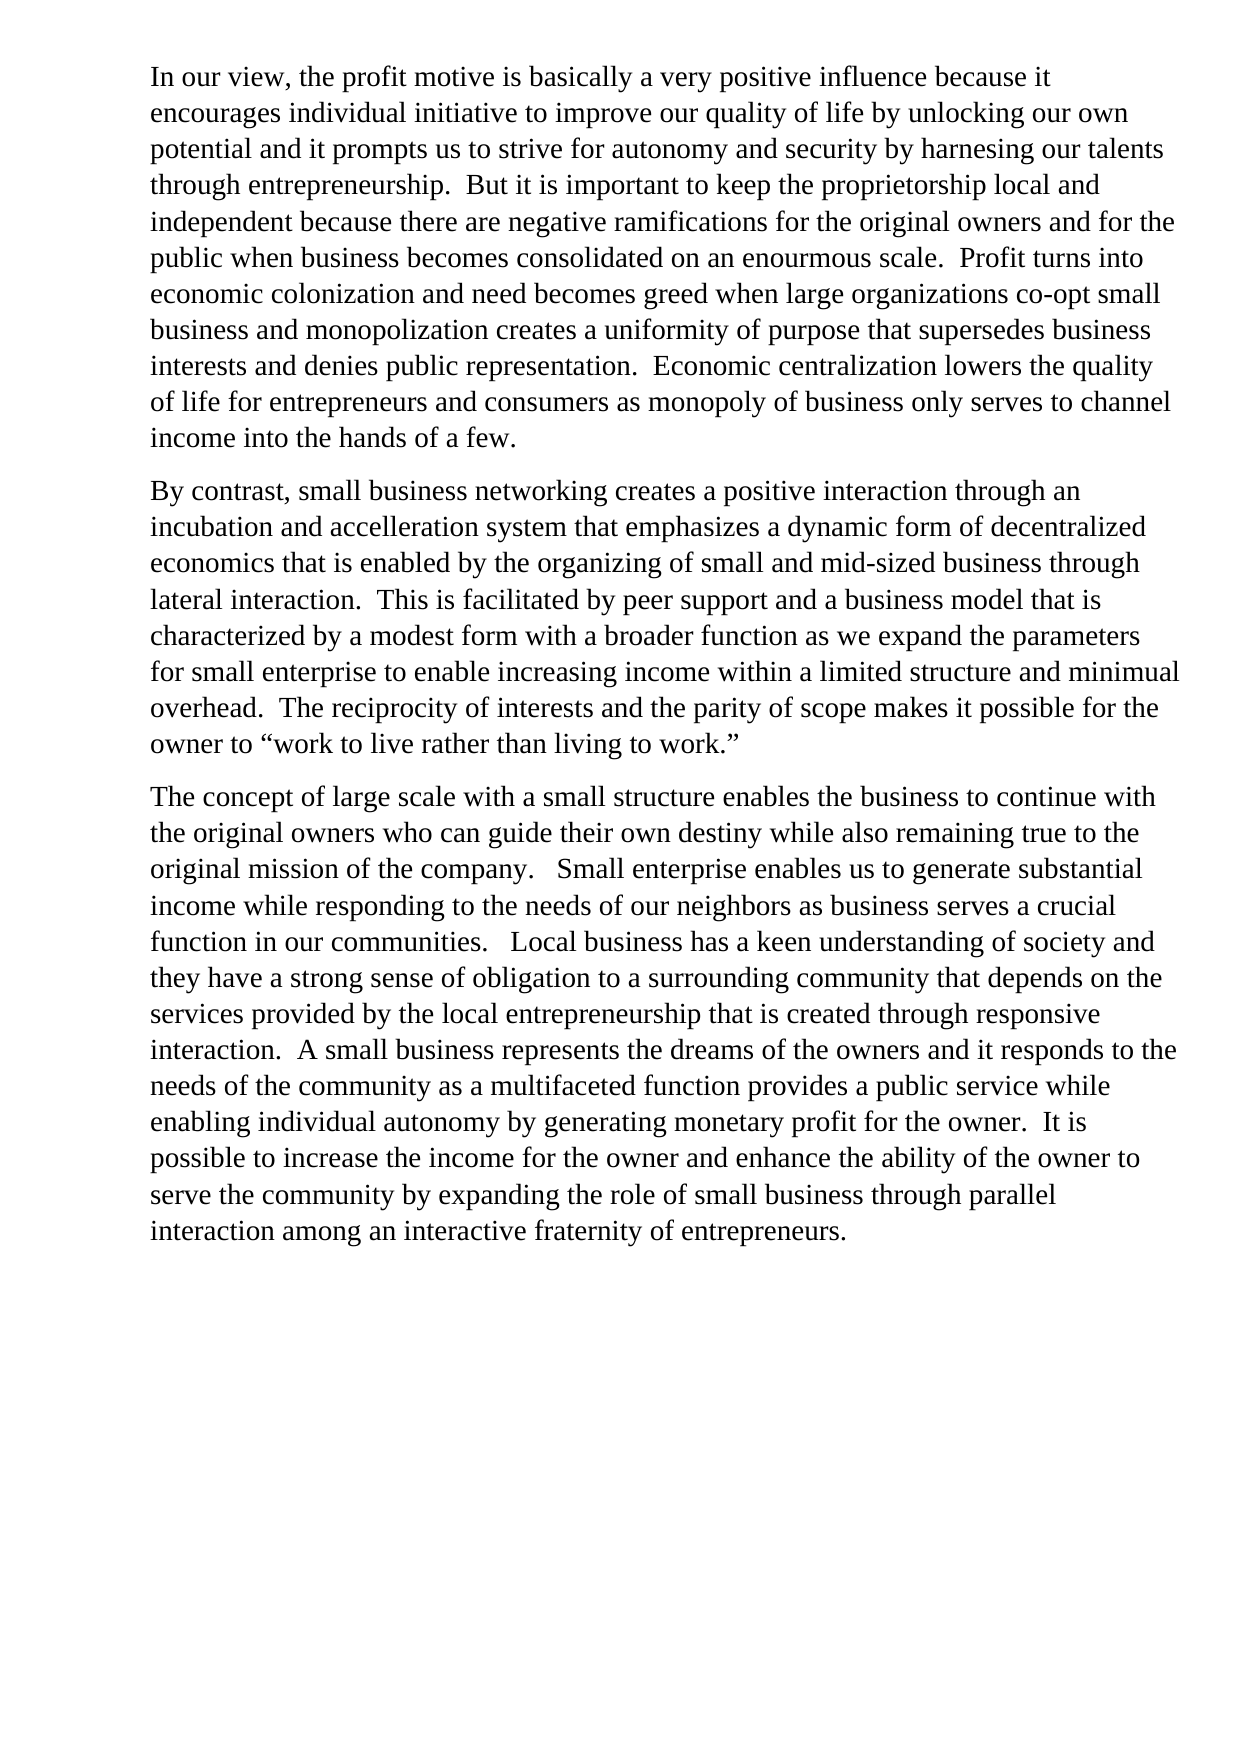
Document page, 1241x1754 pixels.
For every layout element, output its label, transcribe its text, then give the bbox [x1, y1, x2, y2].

text The concept of large scale with a small structure enables the business to continue with the original owners who can guide their own destiny while also remaining true to the original mission of the company. Small enterprise enables us to generate substantial income while responding to the needs of our neighbors as business serves a crucial function in our communities. Local business has a keen understanding of society and they have a strong sense of obligation to a surrounding community that depends on the services provided by the local entrepreneurship that is created through responsive interaction. A small business represents the dreams of the owners and it responds to the needs of the community as a multifaceted function provides a public service while enabling individual autonomy by generating monetary profit for the owner. It is possible to increase the income for the owner and enhance the ability of the owner to serve the community by expanding the role of small business through parallel interaction among an interactive fraternity of entrepreneurs. [150, 779, 1181, 1246]
text In our view, the profit motive is basically a very positive influence because it encourages individual initiative to improve our quality of life by unlocking our own potential and it prompts us to strive for autonomy and security by harnesing our talents through entrepreneurship. But it is important to keep the proprietorship local and independent because there are negative ramifications for the original owners and for the public when business becomes consolidated on an enourmous scale. Profit turns into economic colonization and need becomes greed when large organizations co-opt small business and monopolization creates a uniformity of purpose that supersedes business interests and denies public representation. Economic centralization lowers the quality of life for entrepreneurs and consumers as monopoly of business only serves to channel income into the hands of a few. [150, 59, 1181, 454]
text By contrast, small business networking creates a positive interaction through an incubation and accelleration system that emphasizes a dynamic form of decentralized economics that is enabled by the organizing of small and mid-sized business through lateral interaction. This is facilitated by peer support and a business model that is characterized by a modest form with a broader function as we expand the parameters for small enterprise to enable increasing income within a limited structure and minimual overhead. The reciprocity of interests and the parity of scope makes it possible for the owner to “work to live rather than living to work.” [150, 473, 1181, 760]
